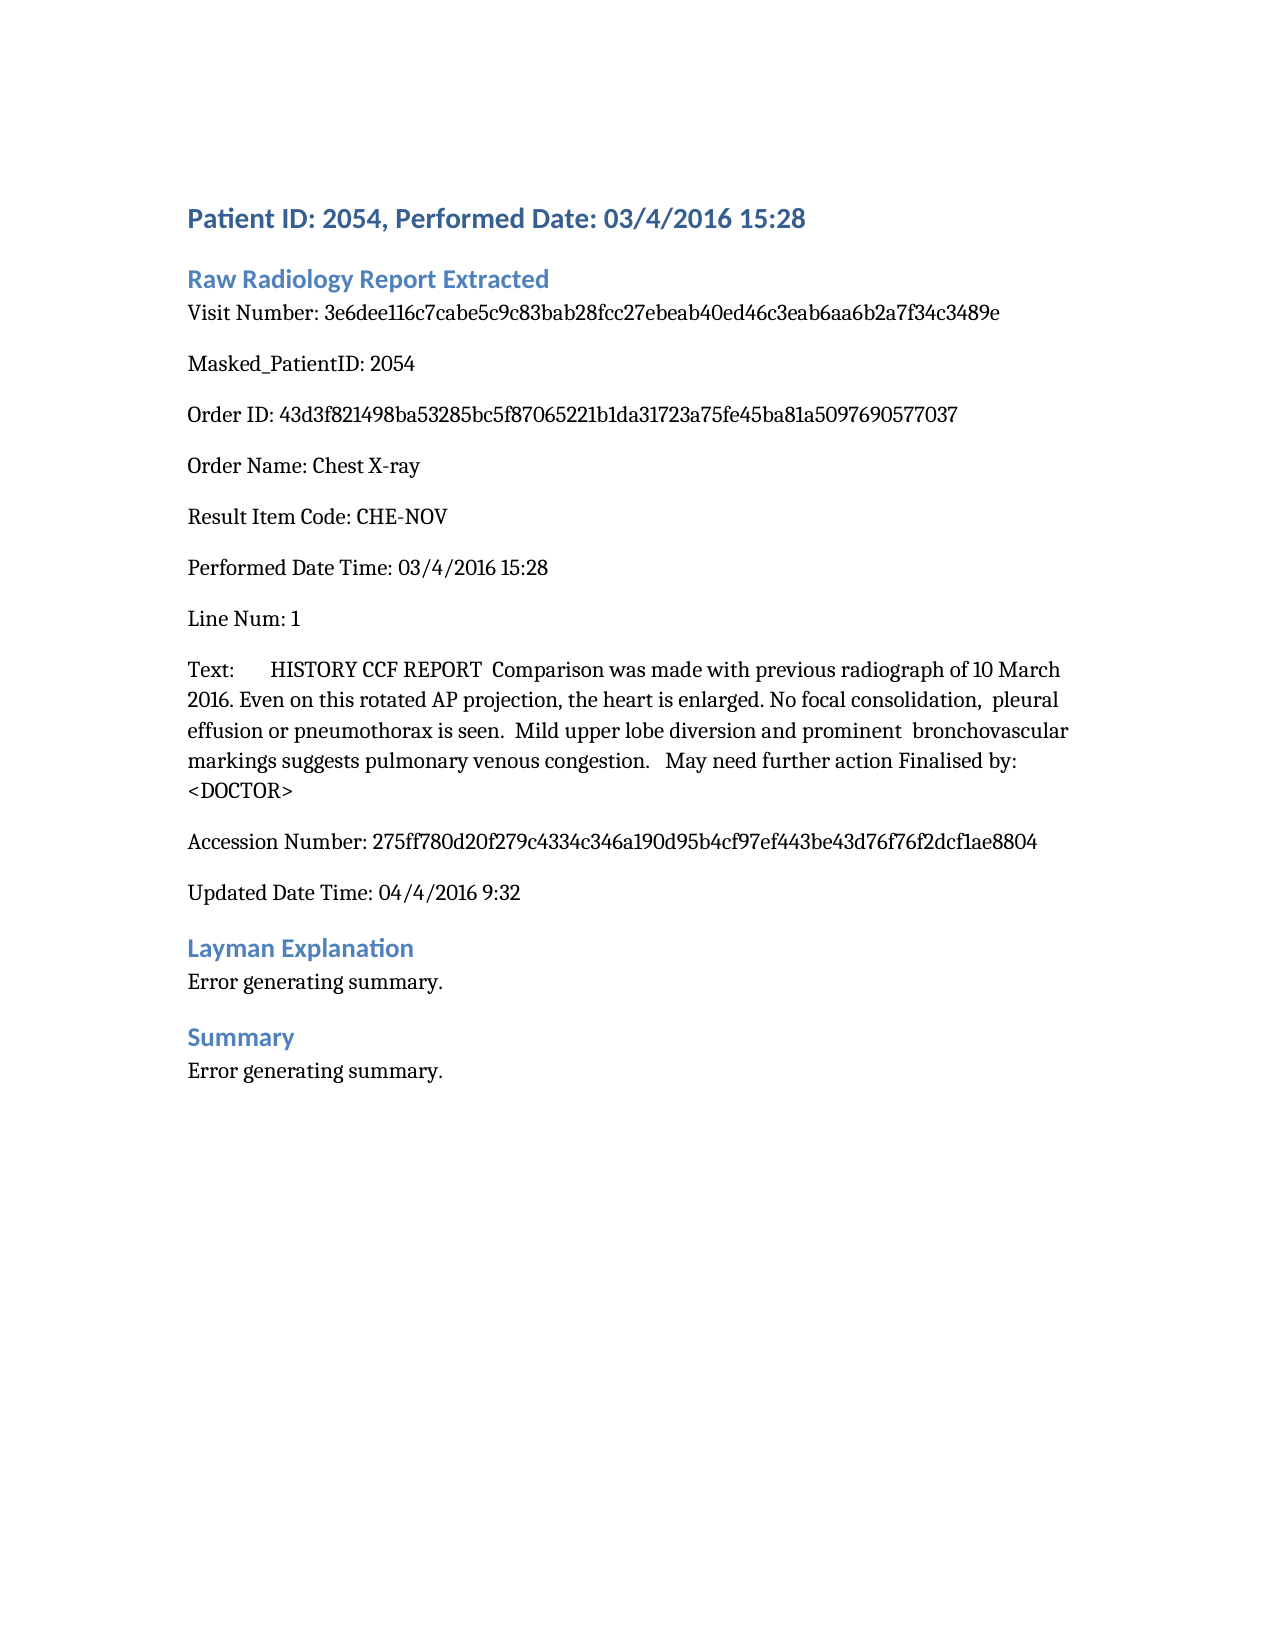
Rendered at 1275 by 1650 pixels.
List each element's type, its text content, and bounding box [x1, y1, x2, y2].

text Order ID: 43d3f821498ba53285bc5f87065221b1da31723a75fe45ba81a5097690577037 [187, 402, 1087, 428]
text Text: HISTORY CCF REPORT Comparison was made with previous radiograph of 10 March 2016. Even on this rotated AP projection, the heart is enlarged. No focal consolidation, pleural effusion or pneumothorax is seen. Mild upper lobe diversion and prominent bronchovascular markings suggests pulmonary venous congestion. May need further action Finalised by: <DOCTOR> [187, 657, 1087, 804]
subtitle Patient ID: 2054, Performed Date: 03/4/2016 15:28 [187, 200, 1087, 236]
text Visit Number: 3e6dee116c7cabe5c9c83bab28fcc27ebeab40ed46c3eab6aa6b2a7f34c3489e [187, 300, 1087, 326]
subtitle Layman Explanation [187, 931, 1087, 964]
text Error generating summary. [187, 1058, 1087, 1084]
text Accession Number: 275ff780d20f279c4334c346a190d95b4cf97ef443be43d76f76f2dcf1ae8804 [187, 829, 1087, 855]
text Error generating summary. [187, 969, 1087, 995]
text Line Num: 1 [187, 606, 1087, 632]
text Result Item Code: CHE-NOV [187, 504, 1087, 530]
text Order Name: Chest X-ray [187, 453, 1087, 479]
text Updated Date Time: 04/4/2016 9:32 [187, 880, 1087, 906]
subtitle Summary [187, 1020, 1087, 1053]
text Performed Date Time: 03/4/2016 15:28 [187, 555, 1087, 581]
text Masked_PatientID: 2054 [187, 351, 1087, 377]
subtitle Raw Radiology Report Extracted [187, 262, 1087, 295]
